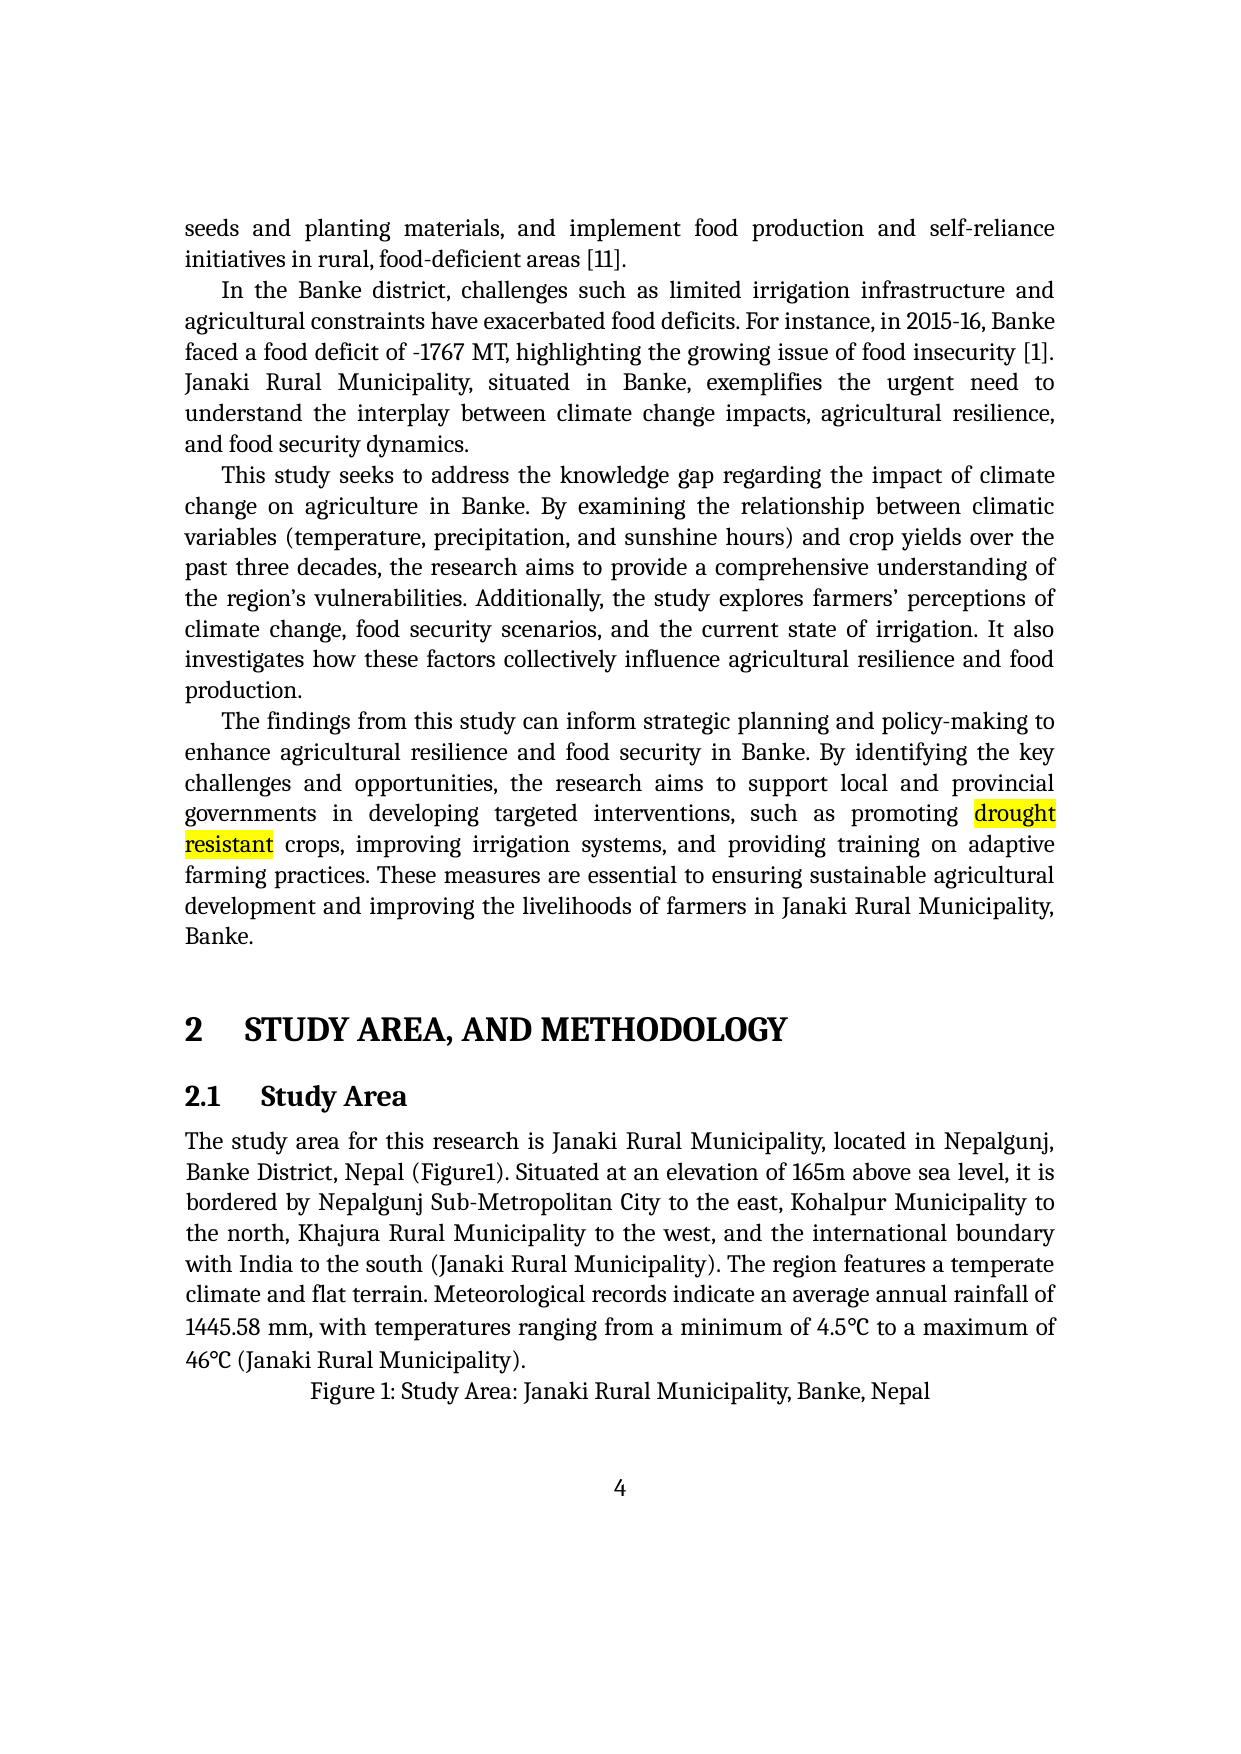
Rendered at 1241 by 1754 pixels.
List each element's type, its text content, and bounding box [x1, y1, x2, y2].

text This study seeks to address the knowledge gap regarding the impact of climate change on agriculture in Banke. By examining the relationship between climatic variables (temperature, precipitation, and sunshine hours) and crop yields over the past three decades, the research aims to provide a comprehensive understanding of the region’s vulnerabilities. Additionally, the study explores farmers’ perceptions of climate change, food security scenarios, and the current state of irrigation. It also investigates how these factors collectively influence agricultural resilience and food production. [184, 461, 1056, 705]
text In the Banke district, challenges such as limited irrigation infrastructure and agricultural constraints have exacerbated food deficits. For instance, in 2015-16, Banke faced a food deficit of -1767 MT, highlighting the growing issue of food insecurity [1]. Janaki Rural Municipality, situated in Banke, exemplifies the urgent need to understand the interplay between climate change impacts, agricultural resilience, and food security dynamics. [184, 276, 1056, 458]
subtitle Study Area [184, 1079, 1054, 1114]
text The study area for this research is Janaki Rural Municipality, located in Nepalgunj, Banke District, Nepal (Figure1). Situated at an elevation of 165m above sea level, it is bordered by Nepalgunj Sub-Metropolitan City to the east, Kohalpur Municipality to the north, Khajura Rural Municipality to the west, and the international boundary with India to the south (Janaki Rural Municipality). The region features a temperate climate and flat terrain. Meteorological records indicate an average annual rainfall of 1445.58 mm, with temperatures ranging from a minimum of 4.5°C to a maximum of 46°C (Janaki Rural Municipality). [184, 1127, 1056, 1374]
text The findings from this study can inform strategic planning and policy-making to enhance agricultural resilience and food security in Banke. By identifying the key challenges and opportunities, the research aims to support local and provincial governments in developing targeted interventions, such as promoting drought resistant crops, improving irrigation systems, and providing training on adaptive farming practices. These measures are essential to ensuring sustainable agricultural development and improving the livelihoods of farmers in Janaki Rural Municipality, Banke. [184, 707, 1056, 951]
subtitle STUDY AREA, AND METHODOLOGY [184, 1009, 1054, 1050]
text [184, 214, 1056, 274]
text Figure 1: Study Area: Janaki Rural Municipality, Banke, Nepal [186, 1377, 1054, 1406]
